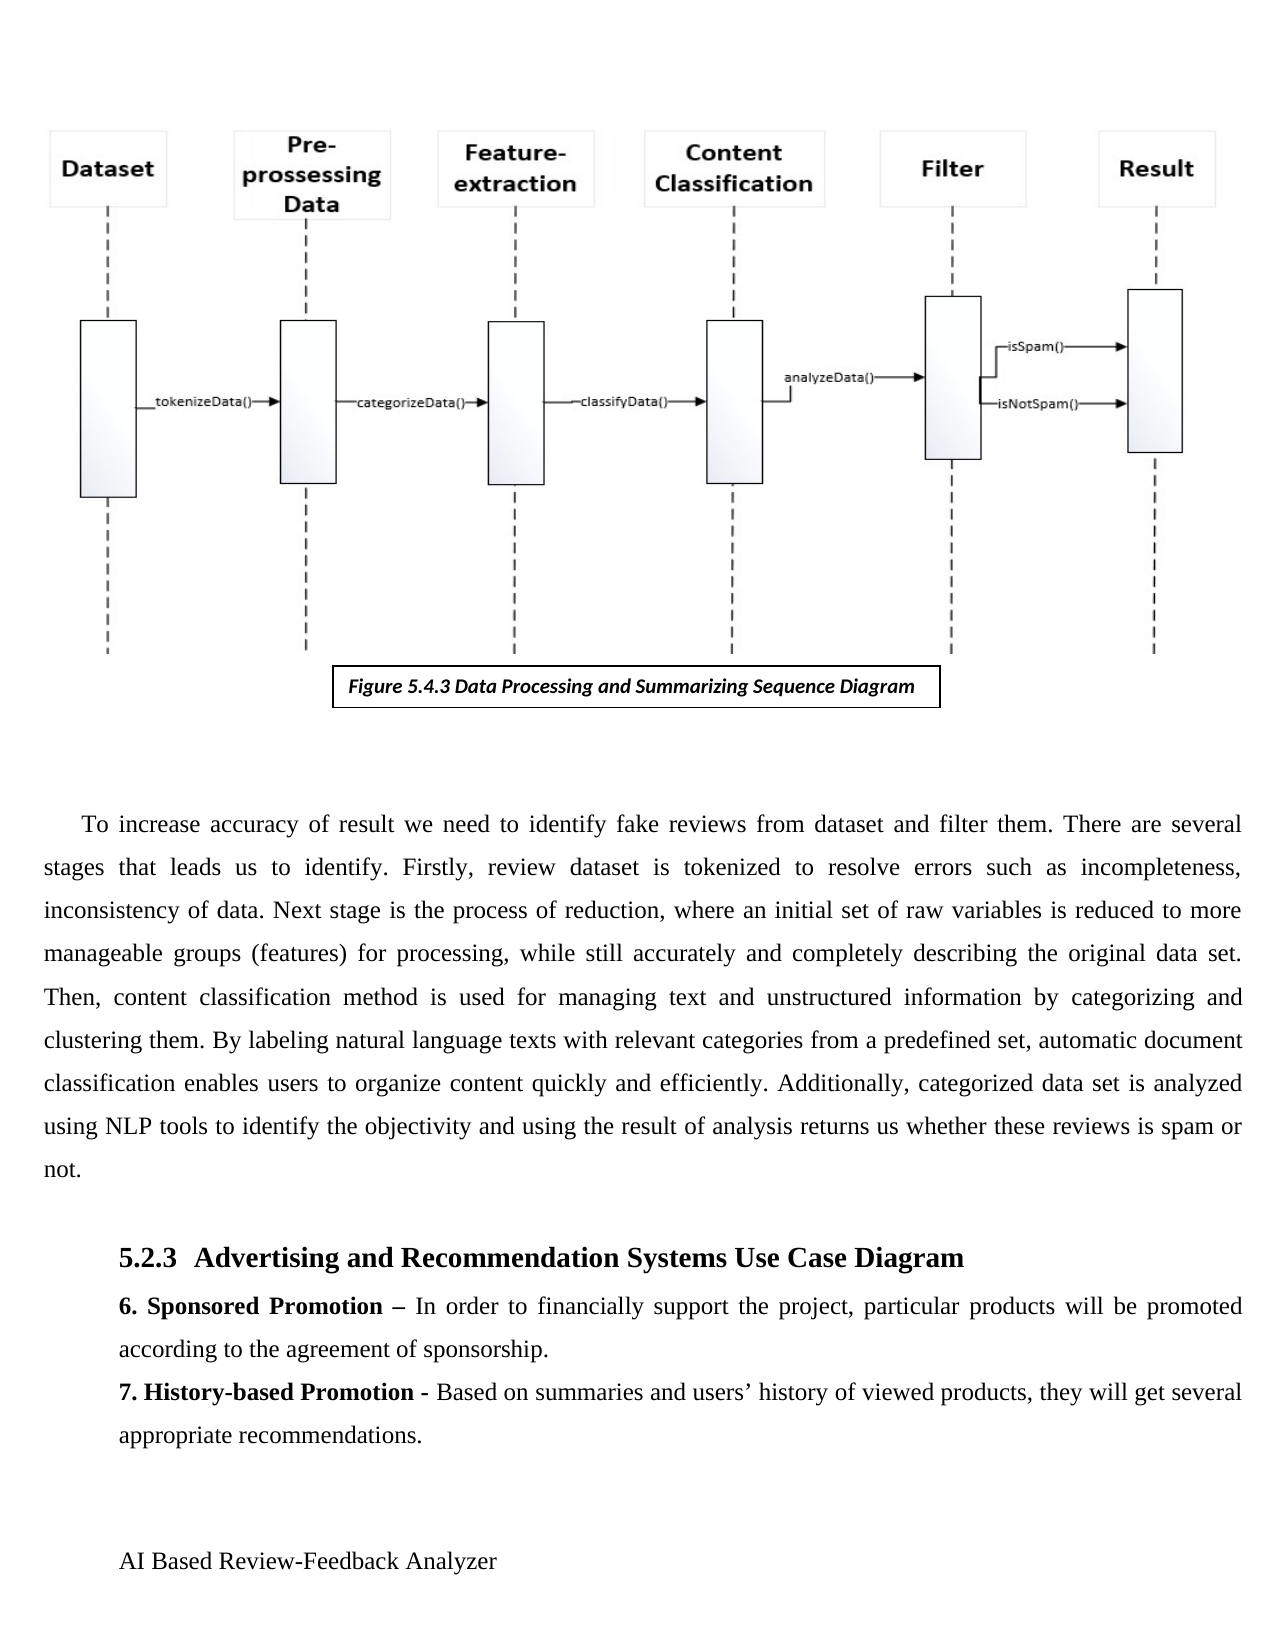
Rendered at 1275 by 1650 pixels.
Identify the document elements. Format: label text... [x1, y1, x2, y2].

list Advertising and Recommendation Systems Use Case Diagram [118, 1240, 1156, 1274]
text 6. Sponsored Promotion – In order to financially support the project, particular products will be promoted according to the agreement of sponsorship. [118, 1291, 1243, 1363]
text To increase accuracy of result we need to identify fake reviews from dataset and filter them. There are several stages that leads us to identify. Firstly, review dataset is tokenized to resolve errors such as incompleteness, inconsistency of data. Next stage is the process of reduction, where an initial set of raw variables is reduced to more manageable groups (features) for processing, while still accurately and completely describing the original data set. Then, content classification method is used for managing text and unstructured information by categorizing and clustering them. By labeling natural language texts with relevant categories from a predefined set, automatic document classification enables users to organize content quickly and efficiently. Additionally, categorized data set is analyzed using NLP tools to identify the objectivity and using the result of analysis returns us whether these reviews is spam or not. [43, 809, 1243, 1183]
picture [43, 118, 1244, 654]
text 7. History-based Promotion - Based on summaries and users’ history of viewed products, they will get several appropriate recommendations. [118, 1377, 1243, 1449]
